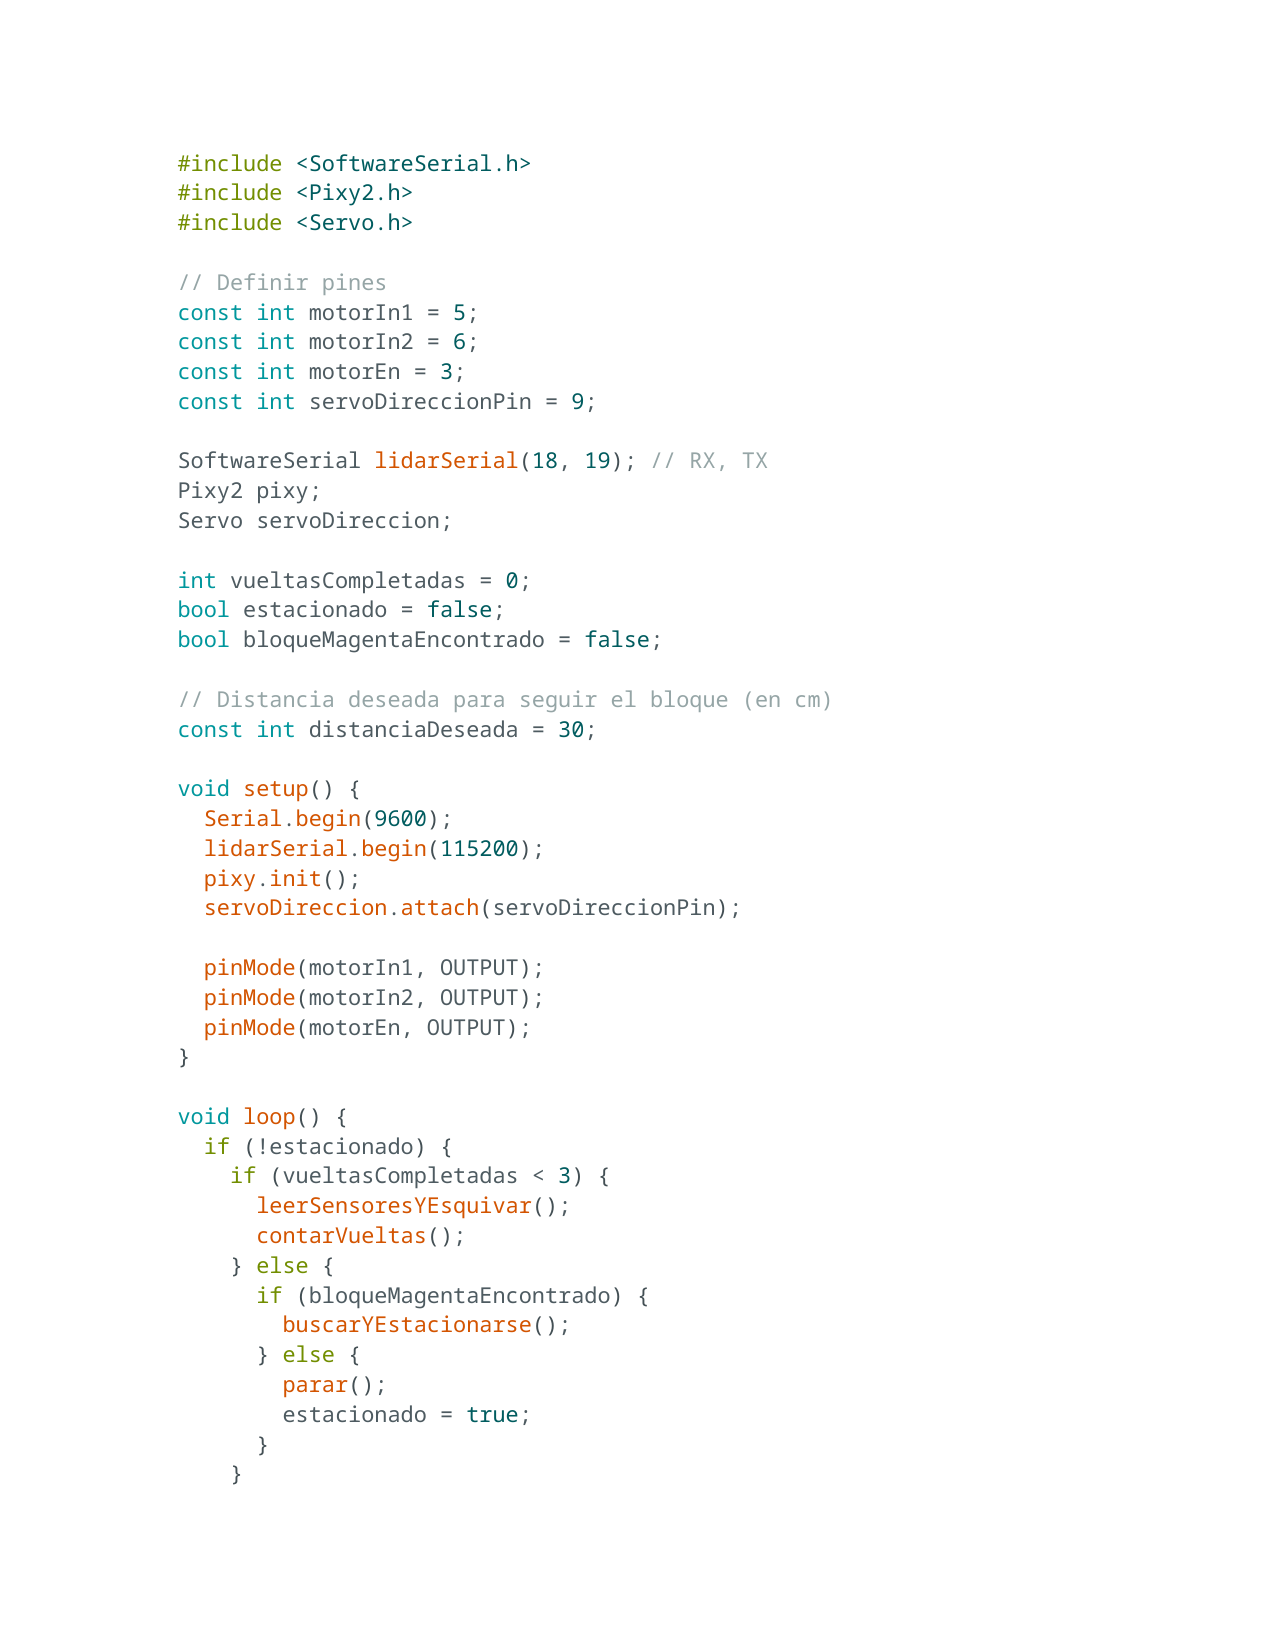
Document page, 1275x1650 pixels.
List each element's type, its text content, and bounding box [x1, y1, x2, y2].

text const int distanciaDeseada = 30; [177, 714, 1098, 743]
text if (bloqueMagentaEncontrado) { [177, 1280, 1098, 1309]
text } [177, 1429, 1098, 1458]
text void setup() { [177, 773, 1098, 803]
text pinMode(motorIn2, OUTPUT); [177, 982, 1098, 1012]
text if (vueltasCompletadas < 3) { [177, 1161, 1098, 1190]
text SoftwareSerial lidarSerial(18, 19); // RX, TX [177, 446, 1098, 475]
text const int motorIn1 = 5; [177, 297, 1098, 326]
text contarVueltas(); [177, 1220, 1098, 1250]
text Servo servoDireccion; [177, 505, 1098, 535]
text #include <SoftwareSerial.h> [177, 148, 1098, 177]
text bool bloqueMagentaEncontrado = false; [177, 624, 1098, 654]
text pixy.init(); [177, 863, 1098, 892]
text if (!estacionado) { [177, 1131, 1098, 1161]
text lidarSerial.begin(115200); [177, 833, 1098, 863]
text parar(); [177, 1369, 1098, 1399]
text // Definir pines [177, 267, 1098, 297]
text } [177, 1041, 1098, 1071]
text const int motorEn = 3; [177, 356, 1098, 386]
text #include <Servo.h> [177, 207, 1098, 237]
text } else { [177, 1339, 1098, 1369]
text pinMode(motorIn1, OUTPUT); [177, 952, 1098, 982]
text Serial.begin(9600); [177, 803, 1098, 833]
text } else { [177, 1250, 1098, 1280]
text } [177, 1458, 1098, 1488]
text pinMode(motorEn, OUTPUT); [177, 1012, 1098, 1041]
text int vueltasCompletadas = 0; [177, 565, 1098, 594]
text const int motorIn2 = 6; [177, 326, 1098, 356]
text servoDireccion.attach(servoDireccionPin); [177, 892, 1098, 922]
text Pixy2 pixy; [177, 475, 1098, 505]
text bool estacionado = false; [177, 594, 1098, 624]
text buscarYEstacionarse(); [177, 1309, 1098, 1339]
text leerSensoresYEsquivar(); [177, 1190, 1098, 1220]
text #include <Pixy2.h> [177, 177, 1098, 207]
text estacionado = true; [177, 1399, 1098, 1429]
text const int servoDireccionPin = 9; [177, 386, 1098, 416]
text void loop() { [177, 1101, 1098, 1131]
text // Distancia deseada para seguir el bloque (en cm) [177, 684, 1098, 714]
